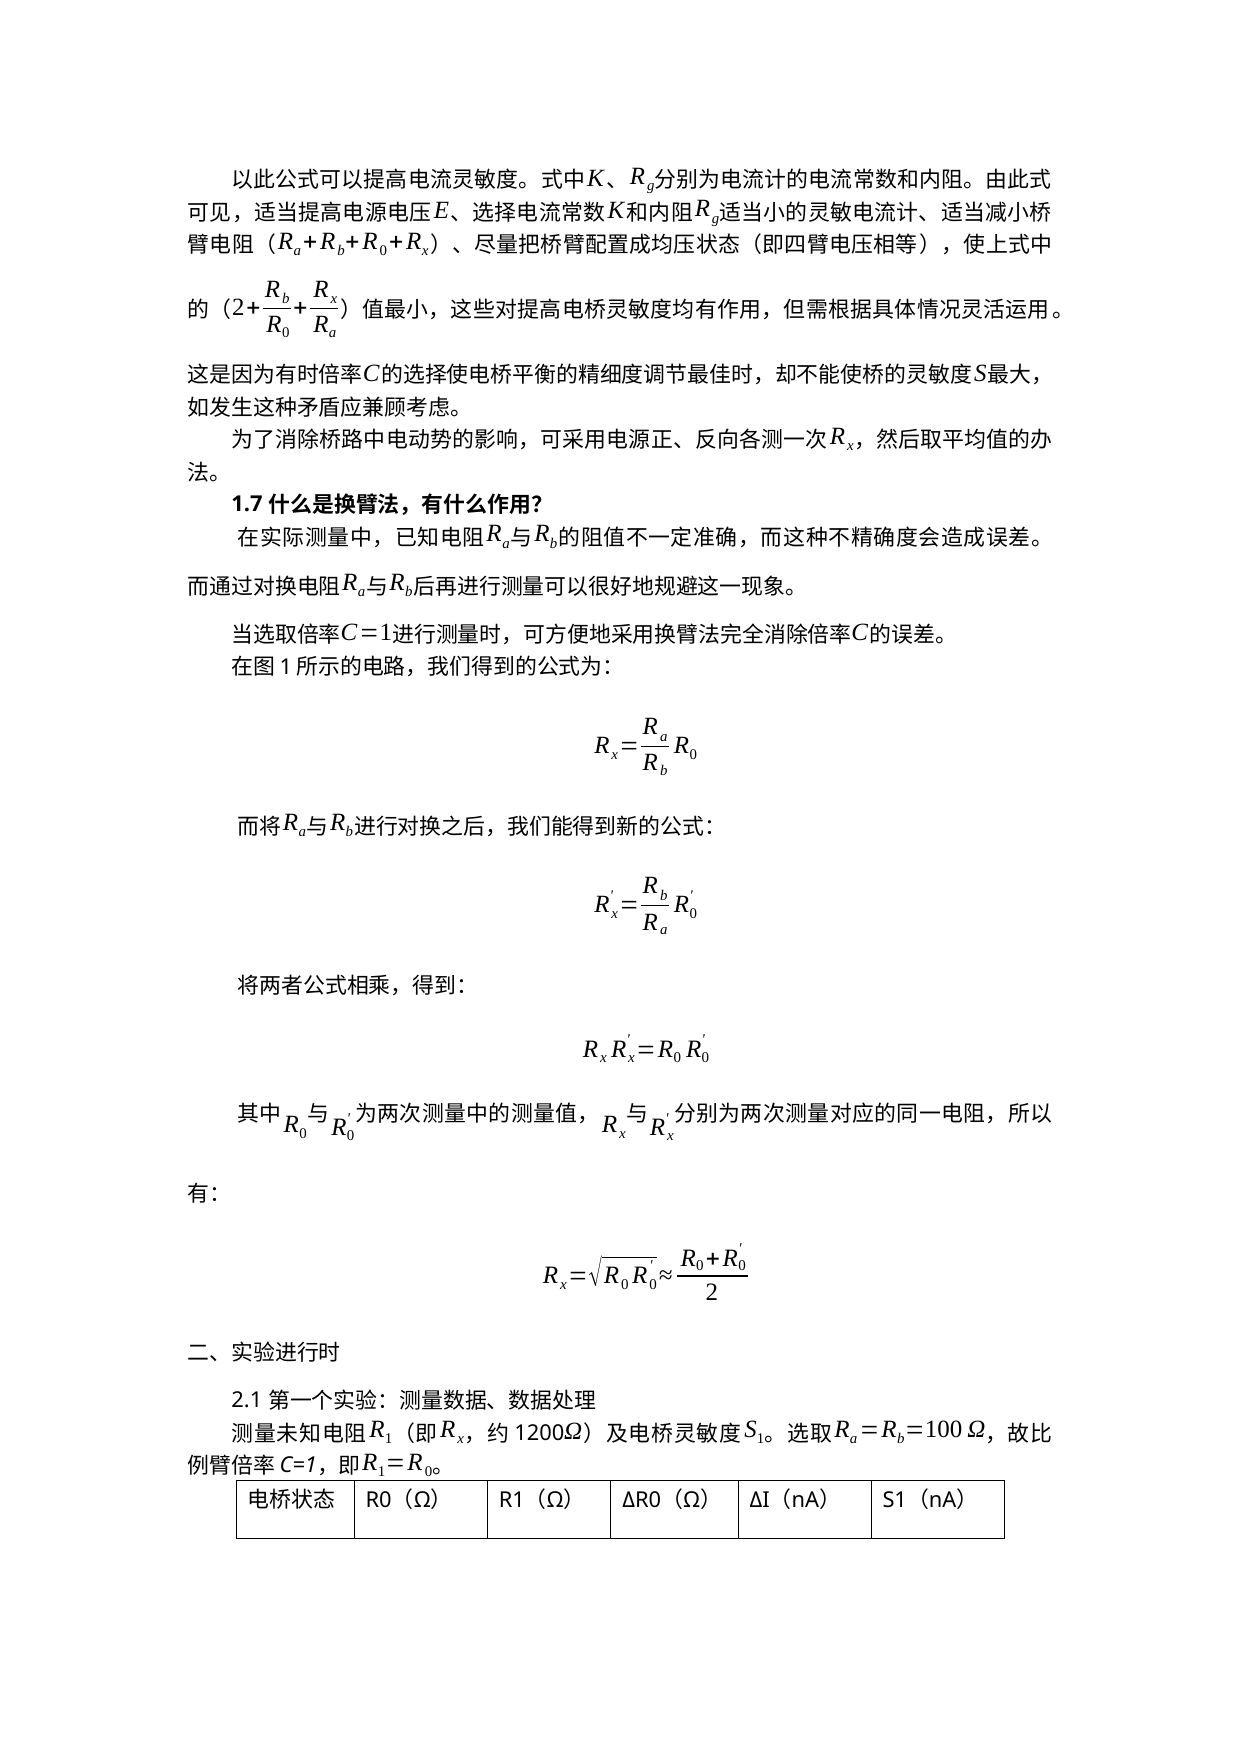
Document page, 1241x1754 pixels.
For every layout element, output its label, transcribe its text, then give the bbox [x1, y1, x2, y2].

table_header S1（nA） [872, 1481, 1004, 1538]
text 二、实验进行时 [187, 1334, 1053, 1367]
list 1.7 什么是换臂法，有什么作用？ [187, 487, 1053, 519]
table_header ΔR0（Ω） [611, 1481, 738, 1538]
text 而将与进行对换之后，我们能得到新的公式： [187, 808, 1053, 841]
list 当选取倍率进行测量时，可方便地采用换臂法完全消除倍率的误差。 [187, 617, 1053, 649]
table_header ΔI（nA） [739, 1481, 871, 1538]
text 其中与为两次测量中的测量值，与分别为两次测量对应的同一电阻，所以有： [187, 1094, 1053, 1208]
table_header R0（Ω） [355, 1481, 487, 1538]
text 将两者公式相乘，得到： [187, 967, 1053, 1000]
text 在图1所示的电路，我们得到的公式为： [187, 649, 1053, 682]
table_header R1（Ω） [488, 1481, 610, 1538]
list 测量未知电阻（即，约1200）及电桥灵敏度。选取，故比例臂倍率C=1，即。 [187, 1415, 1053, 1480]
list 为了消除桥路中电动势的影响，可采用电源正、反向各测一次，然后取平均值的办法。 [187, 422, 1053, 487]
text 在实际测量中，已知电阻与的阻值不一定准确，而这种不精确度会造成误差。而通过对换电阻与后再进行测量可以很好地规避这一现象。 [187, 519, 1053, 601]
list 以此公式可以提高电流灵敏度。式中、分别为电流计的电流常数和内阻。由此式可见，适当提高电源电压、选择电流常数和内阻适当小的灵敏电流计、适当减小桥臂电阻（）、尽量把桥臂配置成均压状态（即四臂电压相等），使上式中的（）值最小，这些对提高电桥灵敏度均有作用，但需根据具体情况灵活运用。这是因为有时倍率的选择使电桥平衡的精细度调节最佳时，却不能使桥的灵敏度最大，如发生这种矛盾应兼顾考虑。 [187, 162, 1053, 422]
table_header 电桥状态 [237, 1481, 354, 1538]
list 2.1 第一个实验：测量数据、数据处理 [187, 1383, 1053, 1415]
